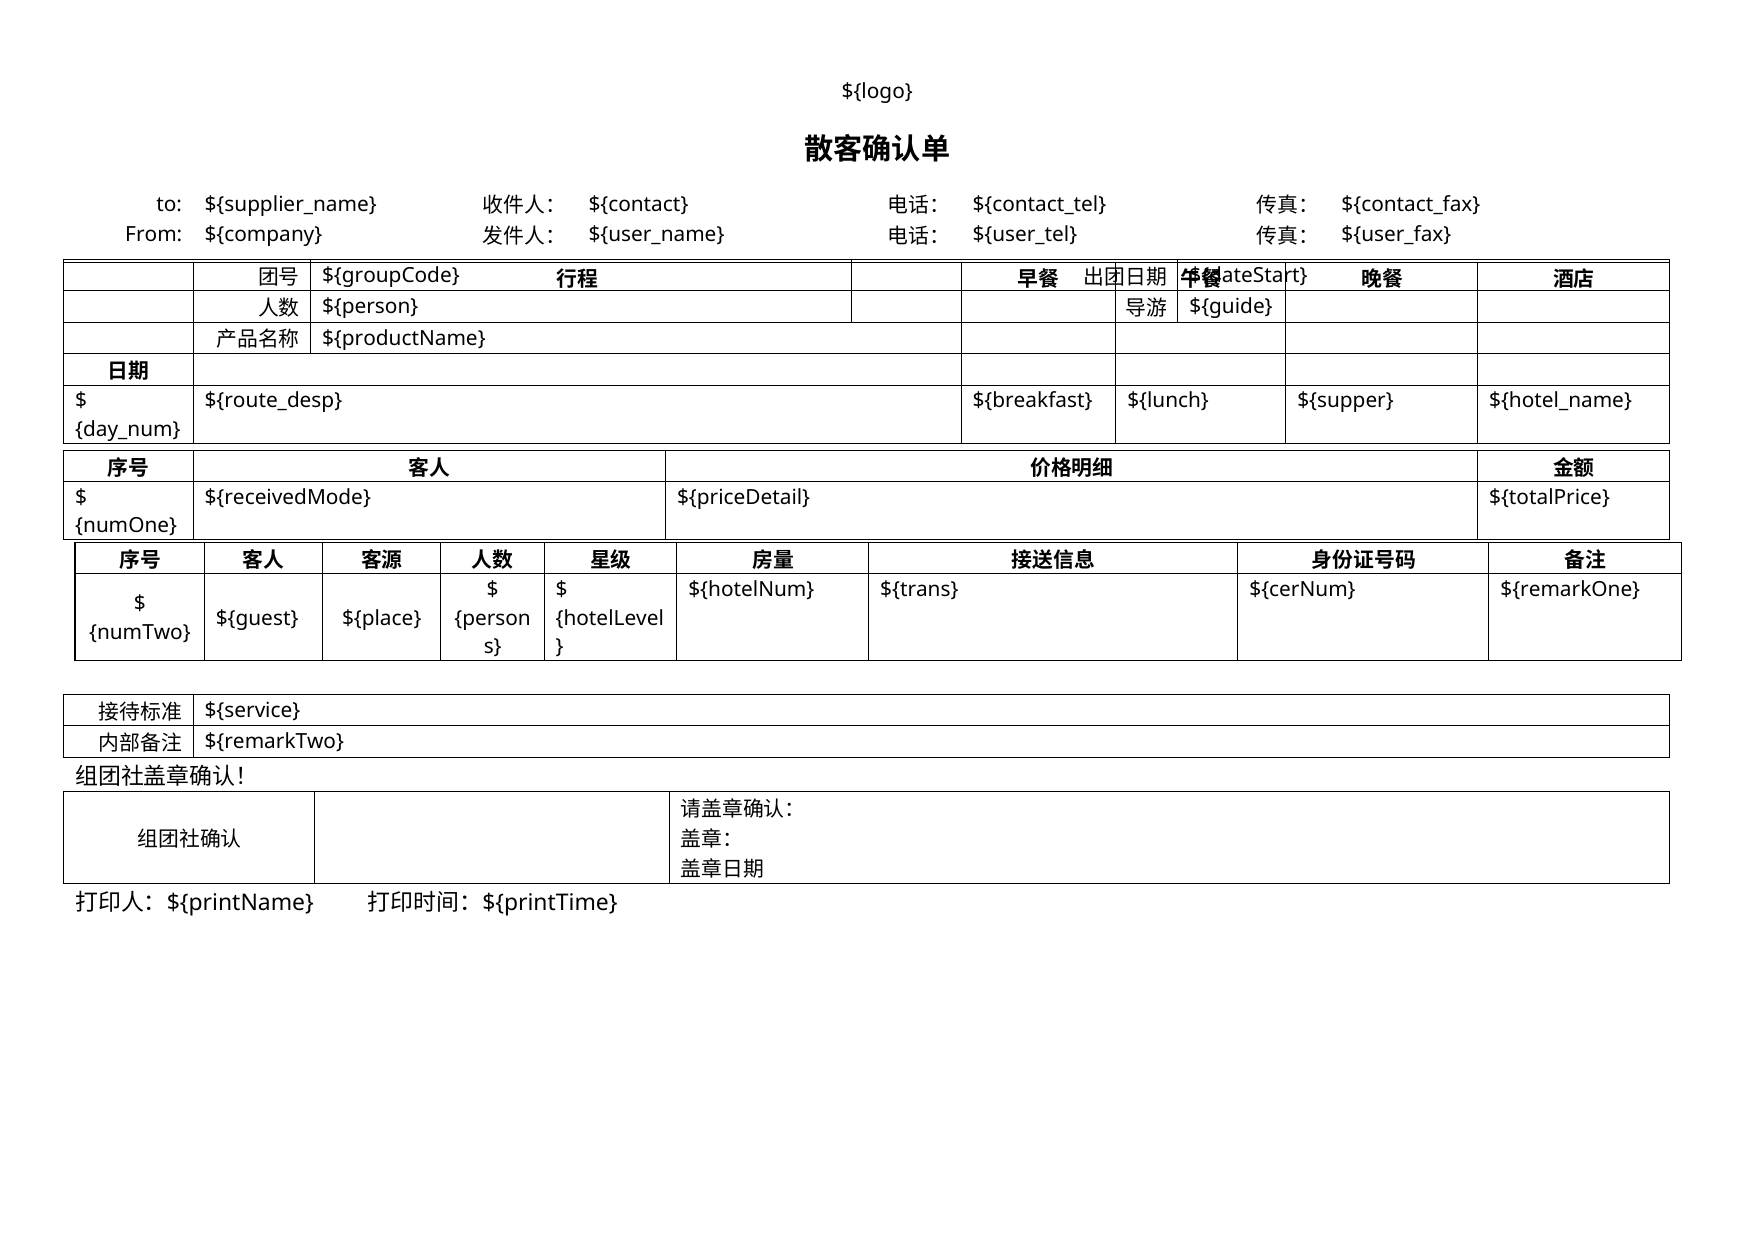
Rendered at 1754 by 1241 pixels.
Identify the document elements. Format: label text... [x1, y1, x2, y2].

text 打印人：${printName} 打印时间：${printTime} [75, 883, 1679, 917]
table_header 出团日期 [852, 260, 1177, 290]
table_header 接送信息 [869, 543, 1237, 573]
table_header 酒店 [1478, 354, 1669, 384]
table_cell From: [64, 219, 193, 249]
table_header 晚餐 [1286, 354, 1477, 384]
table_header 星级 [545, 543, 676, 573]
table_cell ${remarkOne} [1489, 574, 1681, 660]
table_header ${contact_fax} [1330, 189, 1670, 219]
table_cell ${place} [323, 574, 440, 660]
table_cell ${user_tel} [961, 219, 1168, 249]
table_cell ${company} [193, 219, 429, 249]
table_header 序号 [64, 451, 193, 481]
table_cell ${numTwo} [76, 574, 204, 660]
table_cell ${trans} [869, 574, 1237, 660]
table_cell ${cerNum} [1238, 574, 1488, 660]
table_header to: [64, 189, 193, 219]
table_cell ${persons} [441, 574, 544, 660]
table_header ${groupCode} [311, 260, 851, 290]
table_header 请盖章确认： 盖章： 盖章日期 [670, 792, 1669, 882]
table_header ${dateStart} [1178, 260, 1669, 290]
table_header 备注 [1489, 543, 1681, 573]
table_cell ${hotelNum} [677, 574, 868, 660]
table_header 序号 [76, 543, 204, 573]
table_header ${contact} [577, 189, 754, 219]
table_header 人数 [441, 543, 544, 573]
table_cell ${breakfast} [962, 386, 1115, 442]
table_cell ${remarkTwo} [194, 726, 1669, 757]
table_cell 发件人： [429, 219, 577, 249]
table_header 电话： [754, 189, 961, 219]
table_header 客源 [323, 543, 440, 573]
table_cell ${supper} [1286, 386, 1477, 442]
table_cell 人数 [64, 291, 310, 322]
table_header 日期 [64, 354, 193, 384]
table_header 组团社确认 [64, 792, 314, 882]
table_cell ${receivedMode} [194, 482, 665, 539]
table_header 团号 [64, 260, 310, 290]
text ${logo} [75, 76, 1679, 105]
table_header 身份证号码 [1238, 543, 1488, 573]
table_header 客人 [205, 543, 322, 573]
table_header [315, 792, 669, 882]
table_cell ${person} [311, 291, 851, 322]
table_cell ${totalPrice} [1478, 482, 1669, 539]
table_header 价格明细 [666, 451, 1477, 481]
table_cell 电话： [754, 219, 961, 249]
table_cell 产品名称 [64, 323, 310, 353]
table_cell ${day_num} [64, 386, 193, 442]
table_cell ${user_fax} [1330, 219, 1670, 249]
table_cell ${guest} [205, 574, 322, 660]
table_cell ${guide} [1178, 291, 1669, 322]
table_cell ${lunch} [1116, 386, 1285, 442]
table_cell 导游 [852, 291, 1177, 322]
table_header 客人 [194, 451, 665, 481]
table_header ${service} [194, 695, 1669, 725]
table_cell ${hotelLevel} [545, 574, 676, 660]
table_cell ${productName} [311, 323, 1669, 353]
table_header ${contact_tel} [961, 189, 1168, 219]
table_cell ${route_desp} [194, 386, 961, 442]
table_cell 内部备注 [64, 726, 193, 757]
table_header 午餐 [1116, 354, 1285, 384]
table_header 金额 [1478, 451, 1669, 481]
table_cell ${priceDetail} [666, 482, 1477, 539]
table_cell ${user_name} [577, 219, 754, 249]
table_header 早餐 [962, 354, 1115, 384]
table_header 接待标准 [64, 695, 193, 725]
table_header ${supplier_name} [193, 189, 429, 219]
text 散客确认单 [75, 126, 1679, 168]
table_header 房量 [677, 543, 868, 573]
table_cell ${numOne} [64, 482, 193, 539]
table_cell ${hotel_name} [1478, 386, 1669, 442]
table_header 传真： [1168, 189, 1330, 219]
table_header 行程 [194, 354, 961, 384]
table_cell 传真： [1168, 219, 1330, 249]
table_header 收件人： [429, 189, 577, 219]
text 组团社盖章确认！ [75, 758, 1679, 791]
